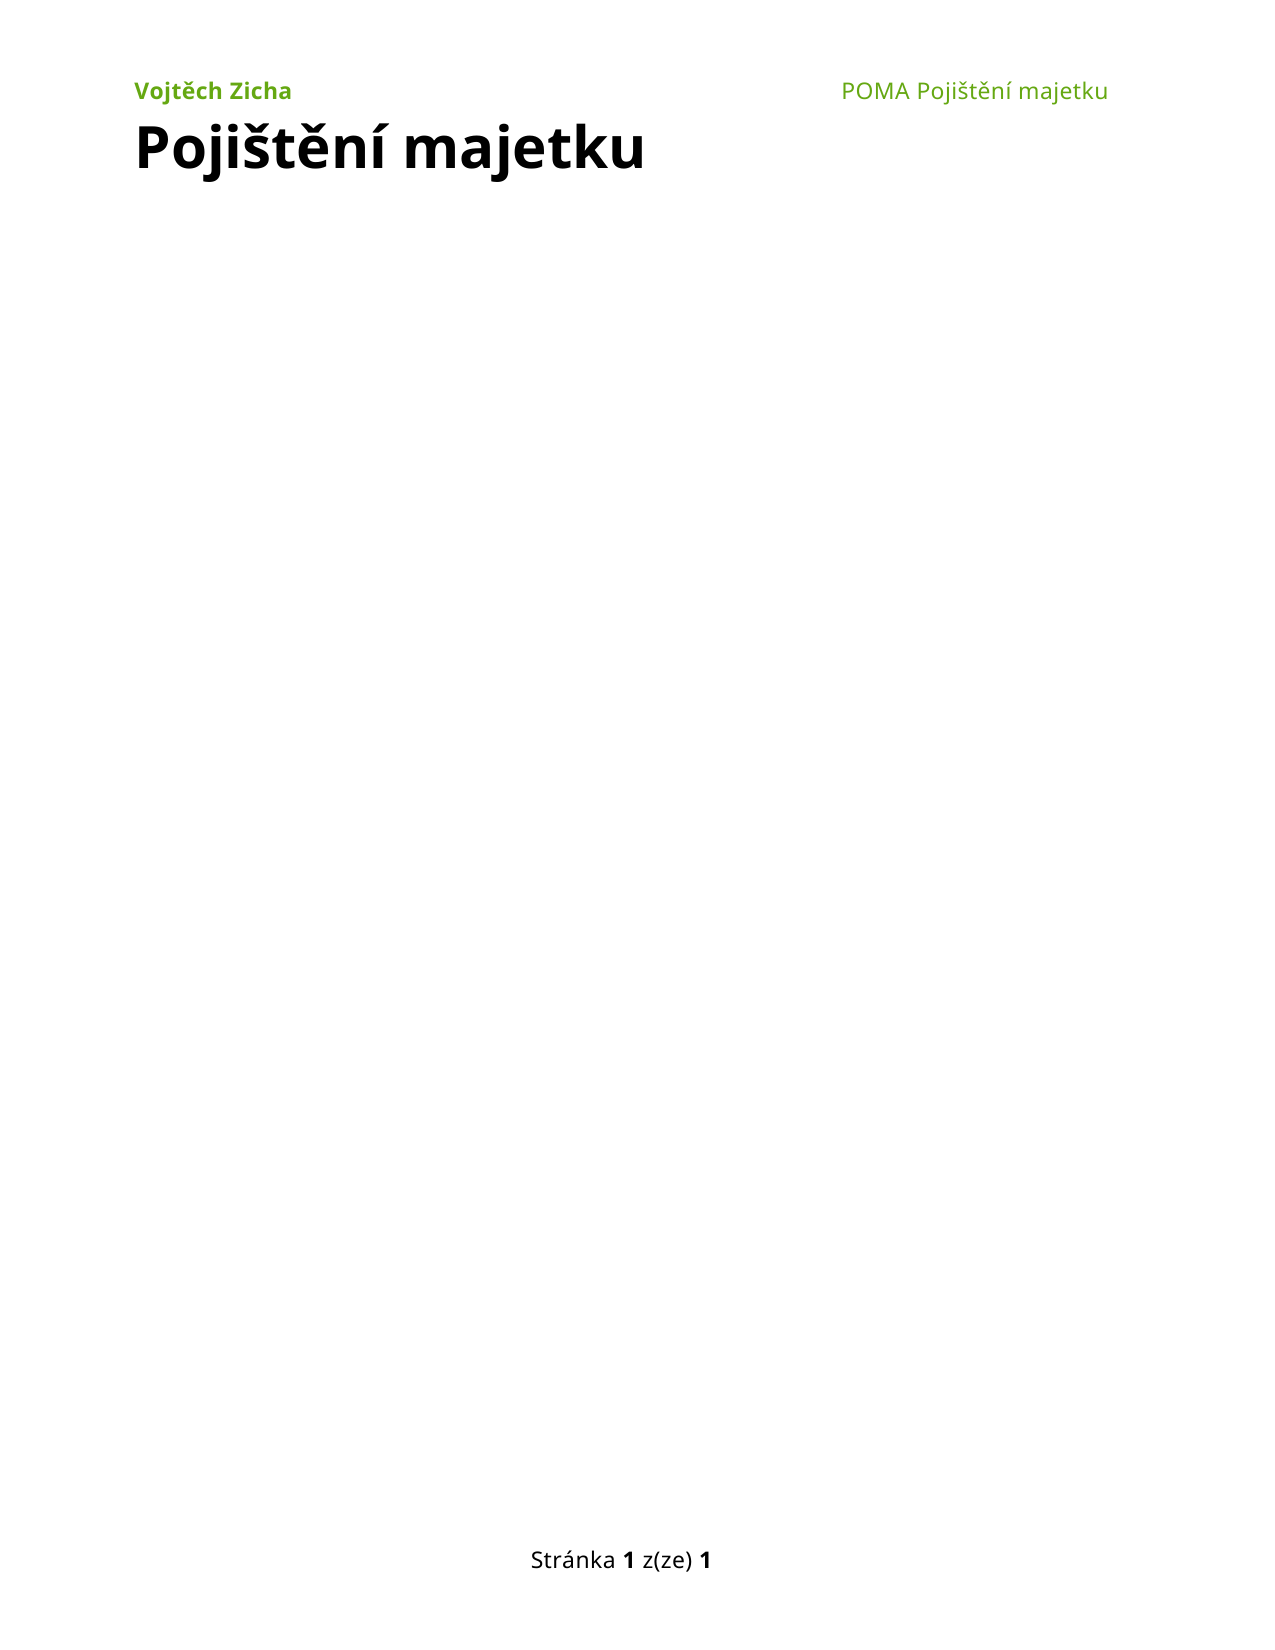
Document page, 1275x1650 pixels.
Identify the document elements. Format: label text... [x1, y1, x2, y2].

title Pojištění majetku [134, 106, 1200, 186]
